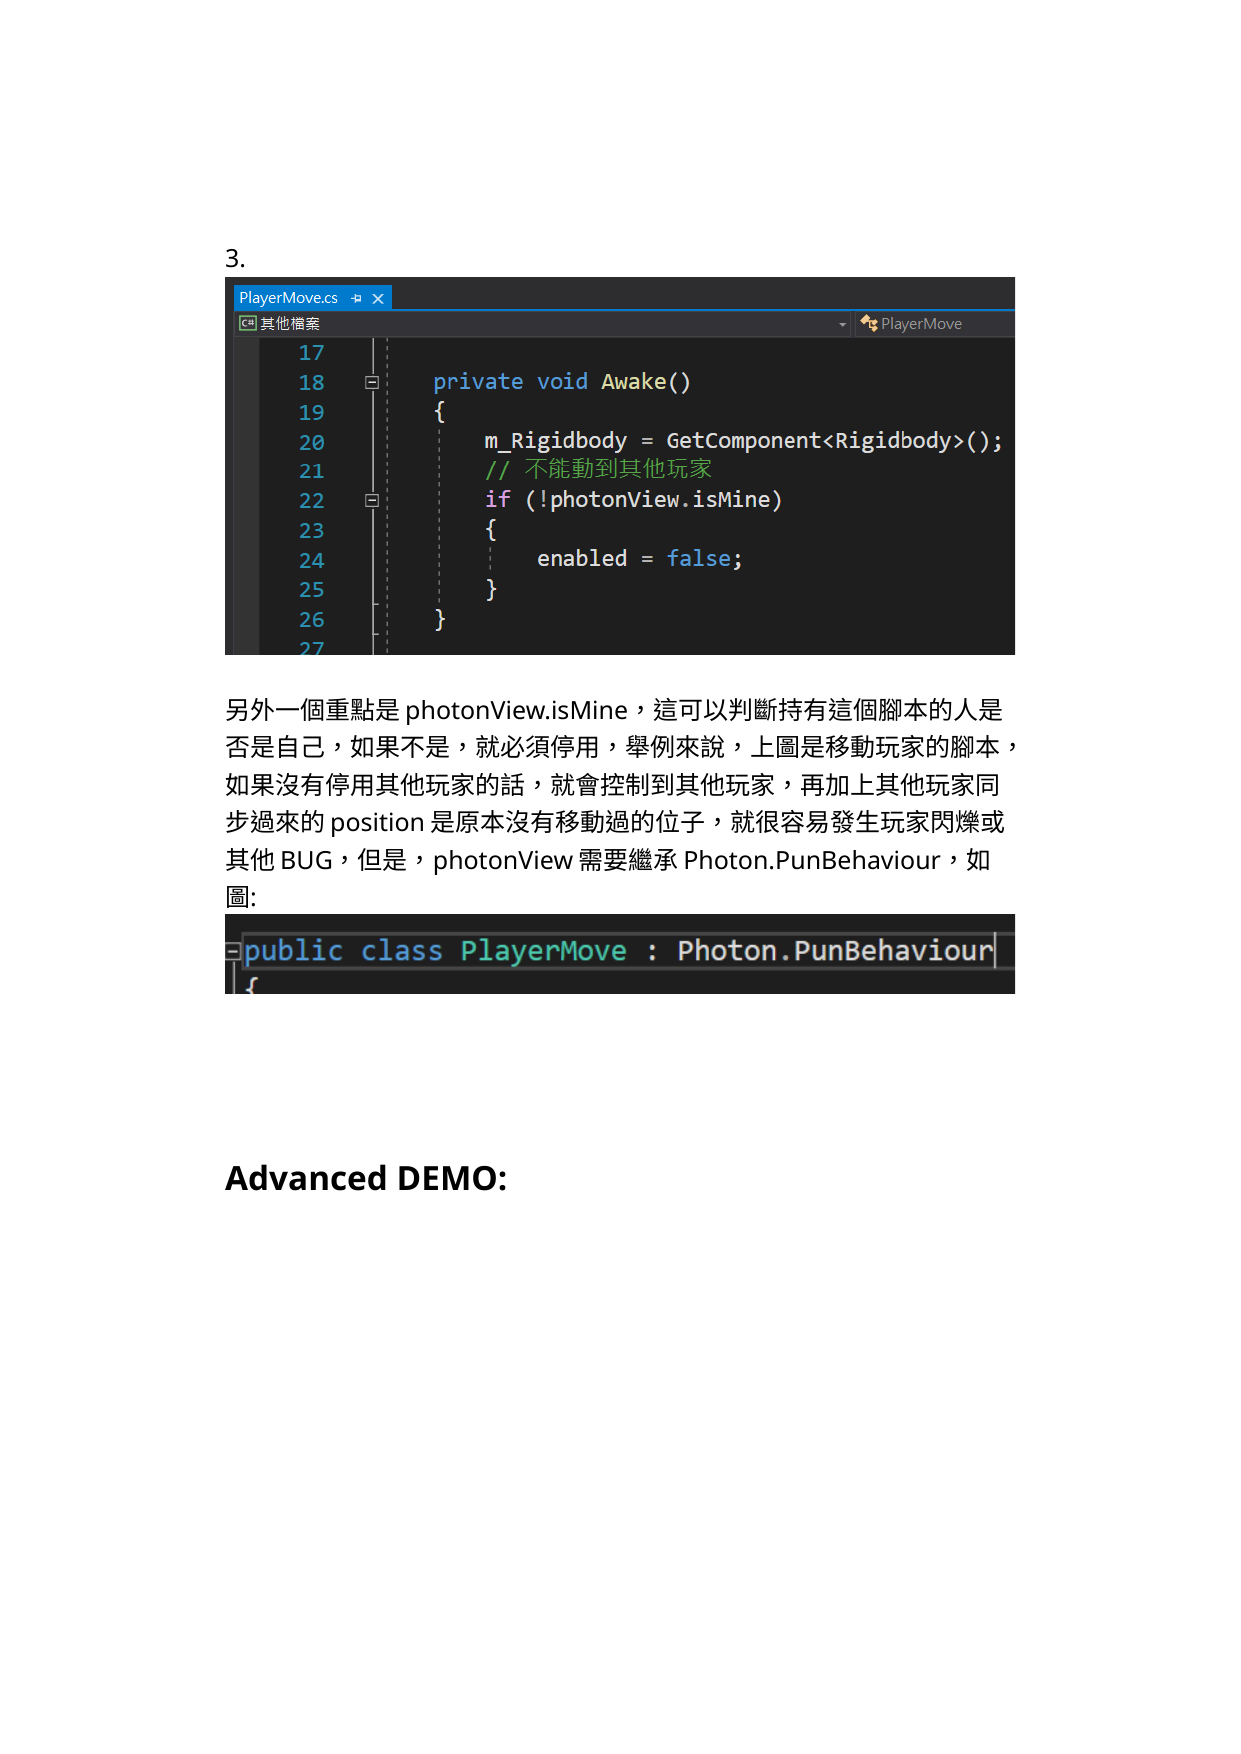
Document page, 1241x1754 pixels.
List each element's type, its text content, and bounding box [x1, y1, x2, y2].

text Advanced DEMO: [225, 1139, 1015, 1214]
text 另外一個重點是photonView.isMine，這可以判斷持有這個腳本的人是否是自己，如果不是，就必須停用，舉例來說，上圖是移動玩家的腳本，如果沒有停用其他玩家的話，就會控制到其他玩家，再加上其他玩家同步過來的position是原本沒有移動過的位子，就很容易發生玩家閃爍或其他BUG，但是，photonView需要繼承Photon.PunBehaviour，如圖: [225, 689, 1015, 914]
text 3. [225, 239, 1015, 277]
picture [225, 277, 1016, 655]
picture [225, 914, 1016, 994]
